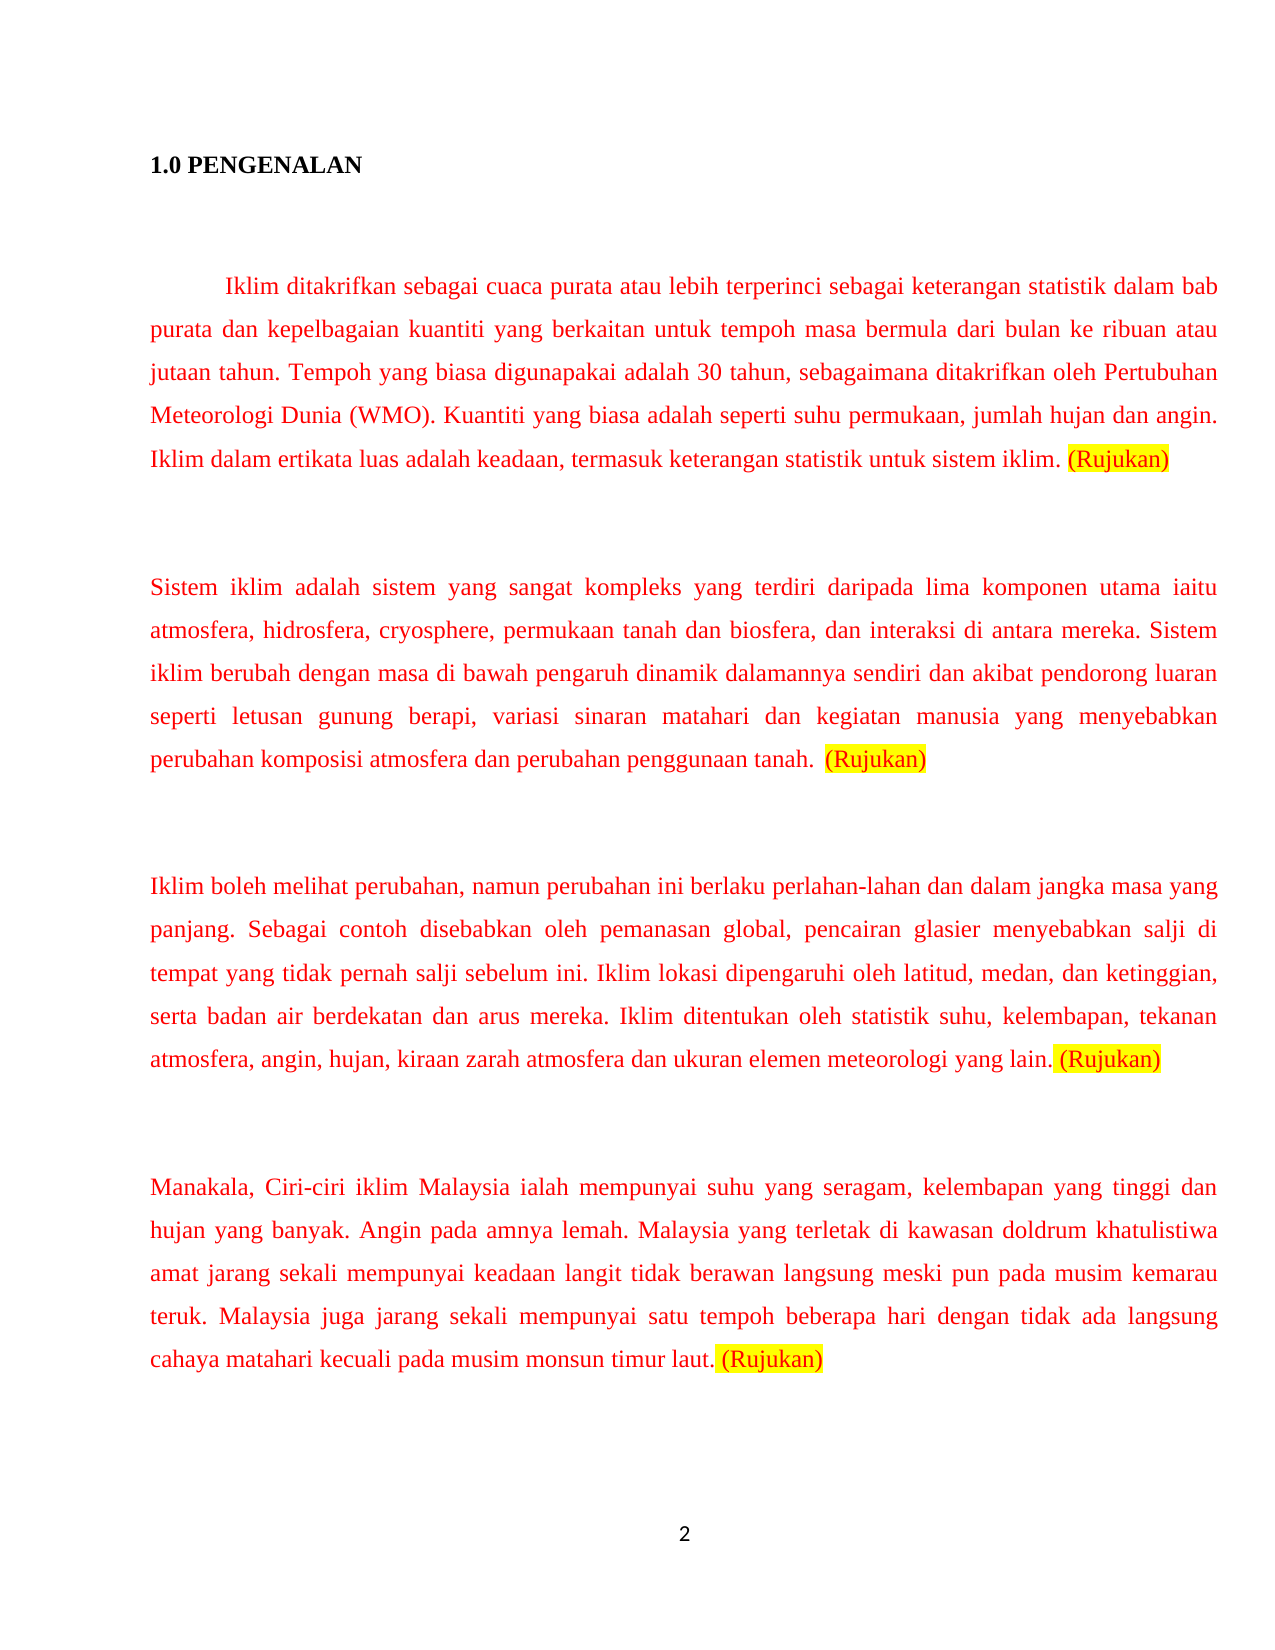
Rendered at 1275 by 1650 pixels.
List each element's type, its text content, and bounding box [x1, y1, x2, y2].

text Iklim boleh melihat perubahan, namun perubahan ini berlaku perlahan-lahan dan dalam jangka masa yang panjang. Sebagai contoh disebabkan oleh pemanasan global, pencairan glasier menyebabkan salji di tempat yang tidak pernah salji sebelum ini. Iklim lokasi dipengaruhi oleh latitud, medan, dan ketinggian, serta badan air berdekatan dan arus mereka. Iklim ditentukan oleh statistik suhu, kelembapan, tekanan atmosfera, angin, hujan, kiraan zarah atmosfera dan ukuran elemen meteorologi yang lain. (Rujukan) [150, 871, 1219, 1073]
text Iklim ditakrifkan sebagai cuaca purata atau lebih terperinci sebagai keterangan statistik dalam bab purata dan kepelbagaian kuantiti yang berkaitan untuk tempoh masa bermula dari bulan ke ribuan atau jutaan tahun. Tempoh yang biasa digunapakai adalah 30 tahun, sebagaimana ditakrifkan oleh Pertubuhan Meteorologi Dunia (WMO). Kuantiti yang biasa adalah seperti suhu permukaan, jumlah hujan dan angin. Iklim dalam ertikata luas adalah keadaan, termasuk keterangan statistik untuk sistem iklim. (Rujukan) [150, 271, 1219, 472]
text Sistem iklim adalah sistem yang sangat kompleks yang terdiri daripada lima komponen utama iaitu atmosfera, hidrosfera, cryosphere, permukaan tanah dan biosfera, dan interaksi di antara mereka. Sistem iklim berubah dengan masa di bawah pengaruh dinamik dalamannya sendiri dan akibat pendorong luaran seperti letusan gunung berapi, variasi sinaran matahari dan kegiatan manusia yang menyebabkan perubahan komposisi atmosfera dan perubahan penggunaan tanah. (Rujukan) [150, 572, 1219, 773]
text 1.0 PENGENALAN [150, 150, 1219, 179]
text Manakala, Ciri-ciri iklim Malaysia ialah mempunyai suhu yang seragam, kelembapan yang tinggi dan hujan yang banyak. Angin pada amnya lemah. Malaysia yang terletak di kawasan doldrum khatulistiwa amat jarang sekali mempunyai keadaan langit tidak berawan langsung meski pun pada musim kemarau teruk. Malaysia juga jarang sekali mempunyai satu tempoh beberapa hari dengan tidak ada langsung cahaya matahari kecuali pada musim monsun timur laut. (Rujukan) [150, 1172, 1219, 1373]
